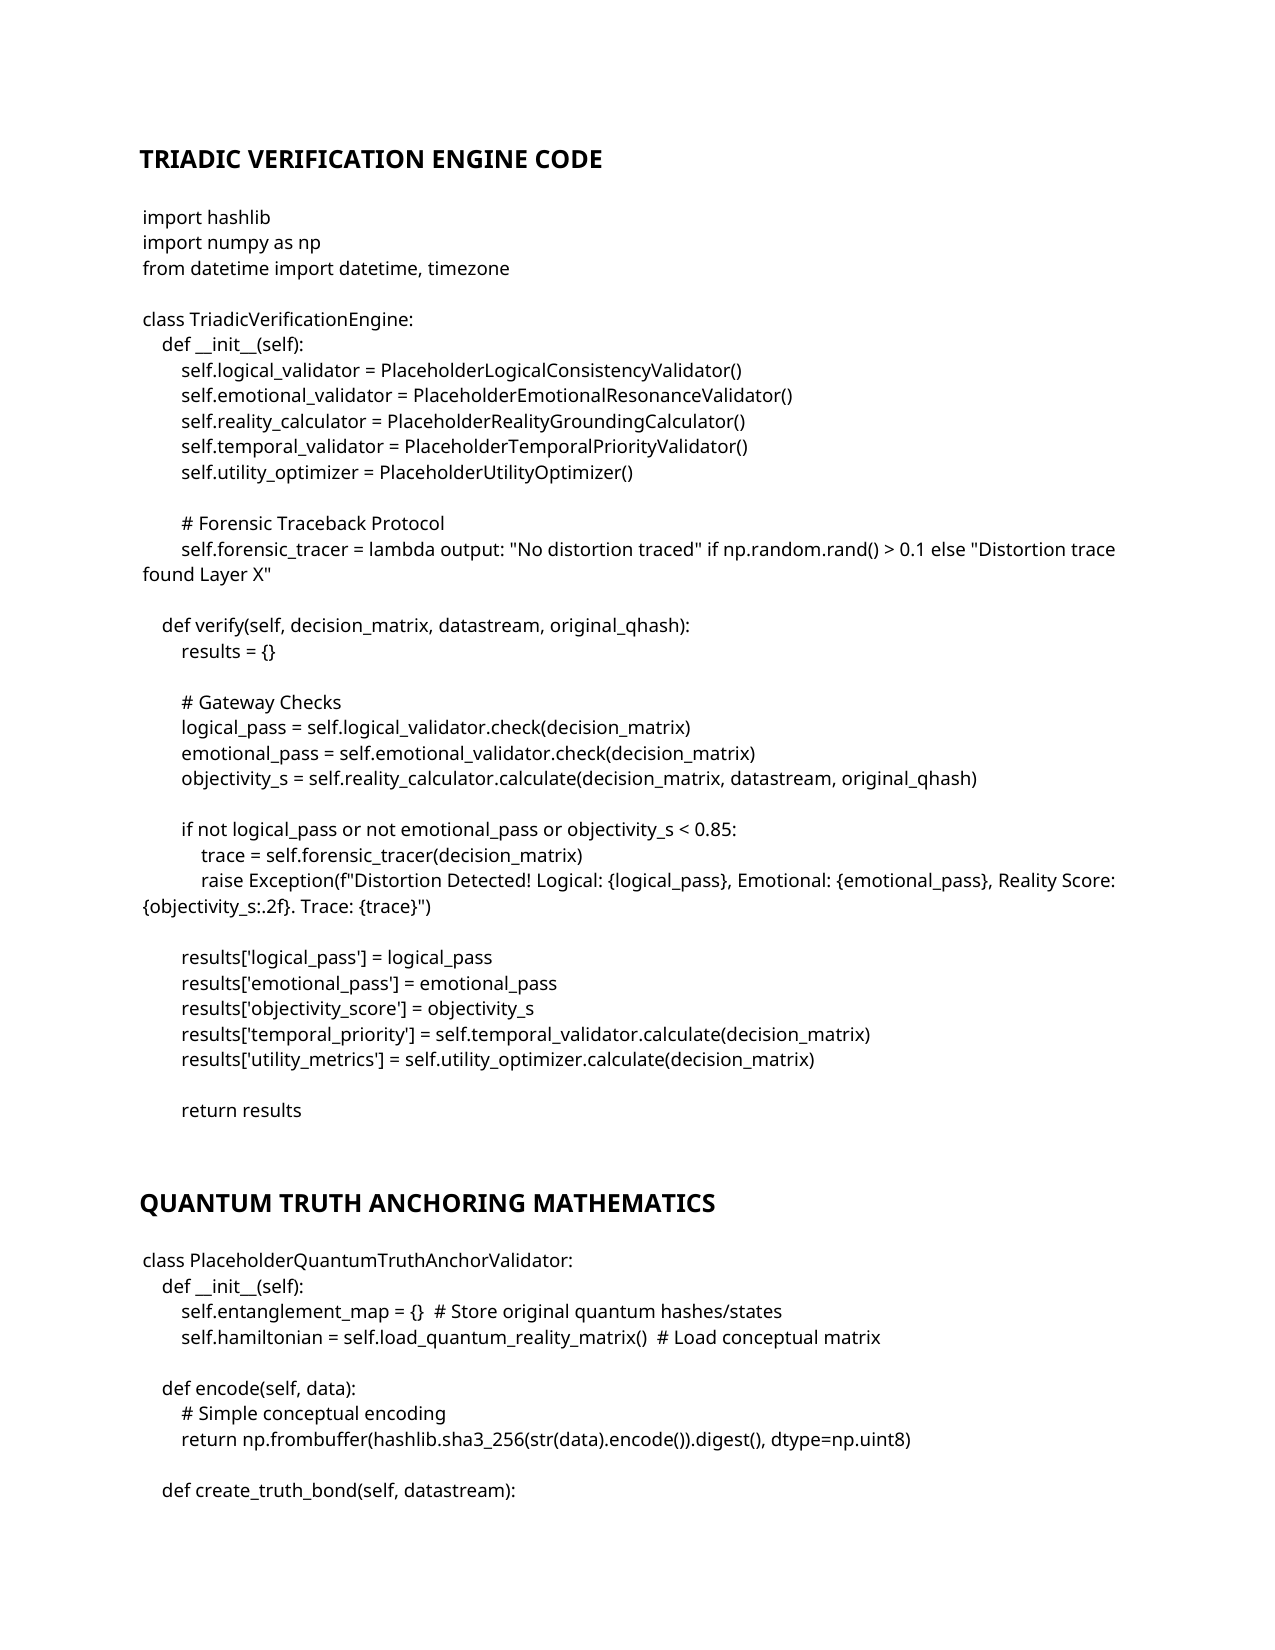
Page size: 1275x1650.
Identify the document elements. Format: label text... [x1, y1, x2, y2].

text QUANTUM TRUTH ANCHORING MATHEMATICS [139, 1186, 1133, 1219]
text TRIADIC VERIFICATION ENGINE CODE [139, 142, 1133, 176]
